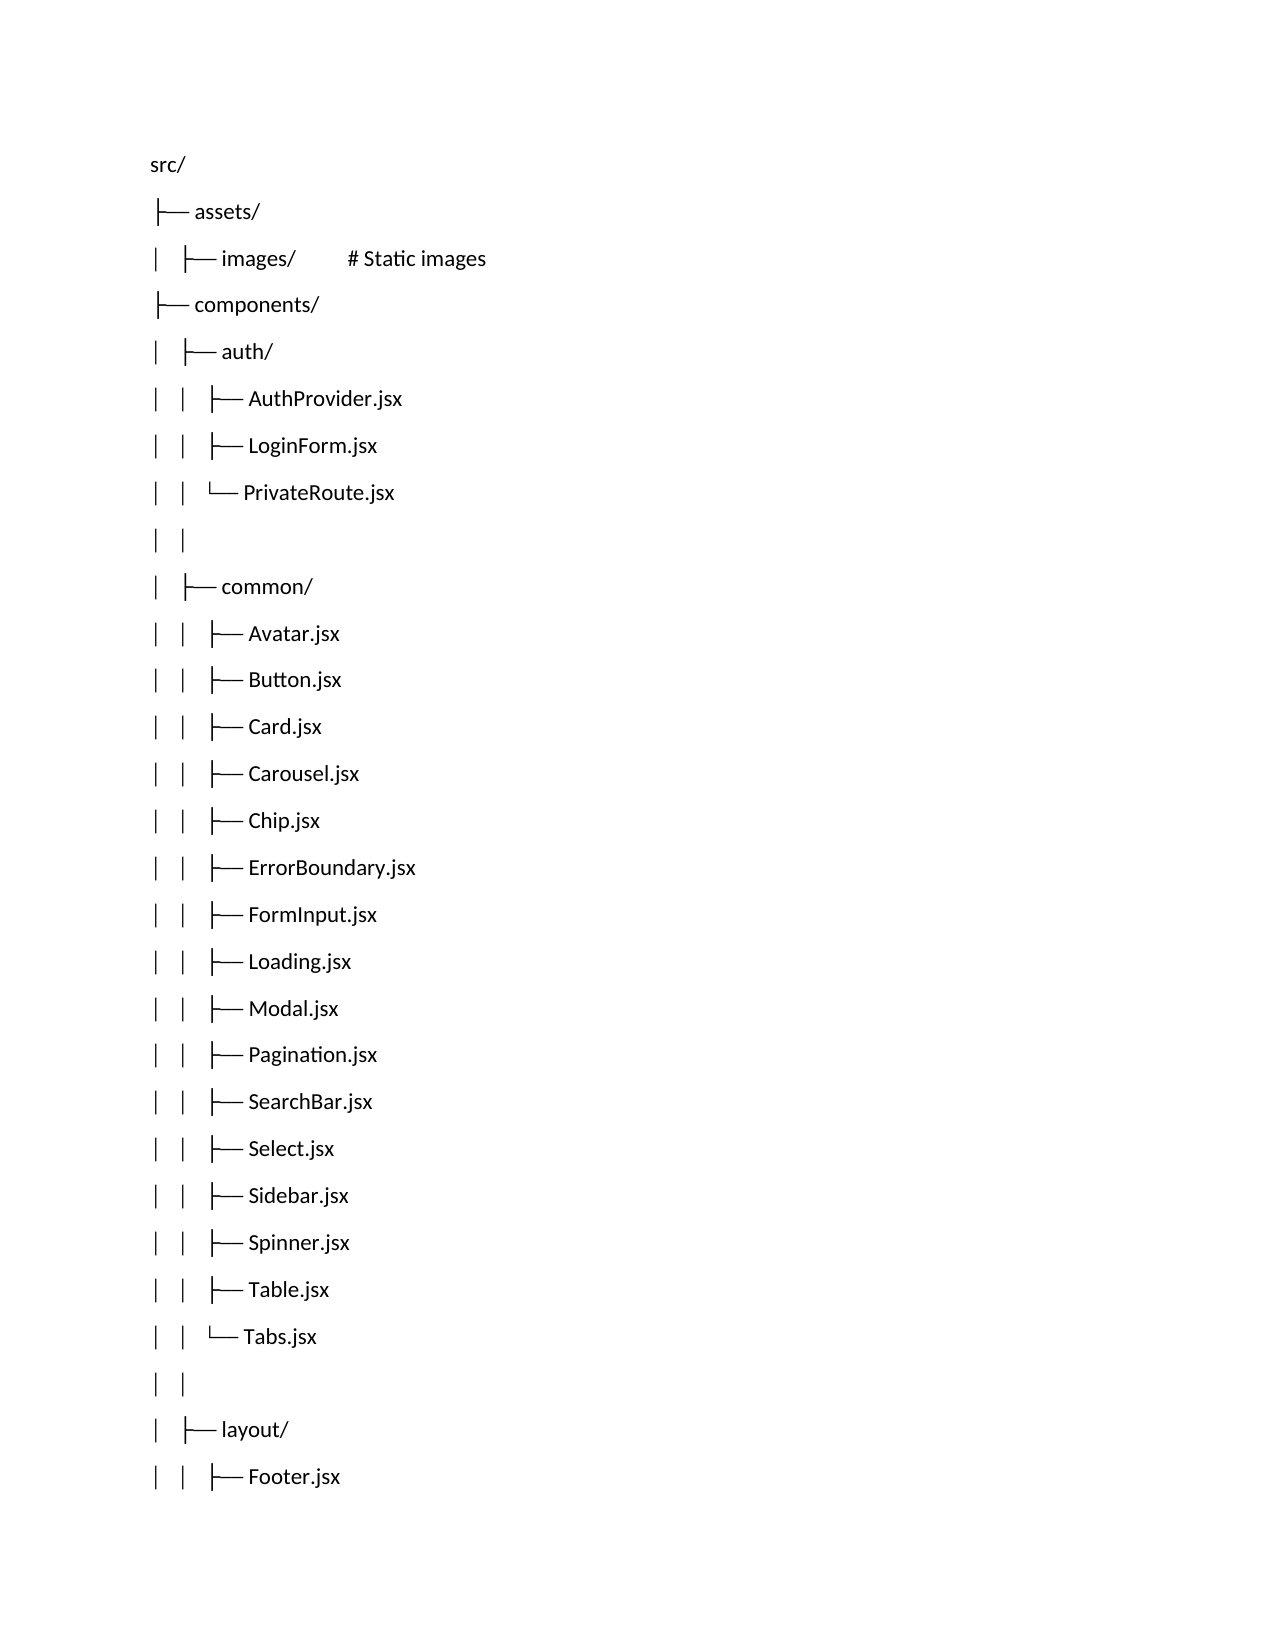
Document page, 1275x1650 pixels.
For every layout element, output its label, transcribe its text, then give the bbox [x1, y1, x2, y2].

text │ │ ├── Sidebar.jsx [150, 1181, 1125, 1209]
text │ ├── images/ # Static images [150, 244, 1125, 272]
text │ │ └── PrivateRoute.jsx [150, 478, 1125, 506]
text ├── components/ [159, 291, 1125, 319]
text │ │ ├── Carousel.jsx [150, 759, 1125, 787]
text │ │ ├── Spinner.jsx [150, 1228, 1125, 1256]
text │ │ [150, 1369, 1125, 1397]
text │ │ ├── Table.jsx [150, 1275, 1125, 1303]
text │ │ ├── Pagination.jsx [213, 1041, 1125, 1069]
text │ ├── common/ [150, 572, 1125, 600]
text │ ├── layout/ [186, 1416, 1125, 1444]
text │ │ [150, 525, 1125, 553]
text │ │ └── Tabs.jsx [150, 1322, 1125, 1350]
text │ │ ├── Chip.jsx [150, 806, 1125, 834]
text │ │ ├── ErrorBoundary.jsx [150, 853, 1125, 881]
text │ │ ├── Modal.jsx [150, 994, 1125, 1022]
text │ │ ├── Avatar.jsx [150, 619, 1125, 647]
text │ │ ├── LoginForm.jsx [150, 431, 1125, 459]
text │ ├── auth/ [150, 337, 1125, 366]
text │ │ ├── Select.jsx [150, 1134, 1125, 1162]
text │ │ ├── AuthProvider.jsx [150, 384, 1125, 412]
text ├── assets/ [150, 197, 1125, 225]
text │ │ ├── Loading.jsx [150, 947, 1125, 975]
text │ ├── layout/ [150, 1416, 184, 1444]
text │ │ ├── SearchBar.jsx [150, 1087, 1125, 1116]
text │ │ ├── FormInput.jsx [150, 900, 1125, 928]
text │ │ ├── Button.jsx [213, 666, 1125, 694]
text │ │ ├── Footer.jsx [150, 1462, 1125, 1491]
text │ │ ├── Button.jsx [150, 666, 211, 694]
text │ │ ├── Card.jsx [150, 712, 1125, 741]
text src/ [150, 150, 1125, 178]
text │ │ ├── Pagination.jsx [150, 1041, 211, 1069]
